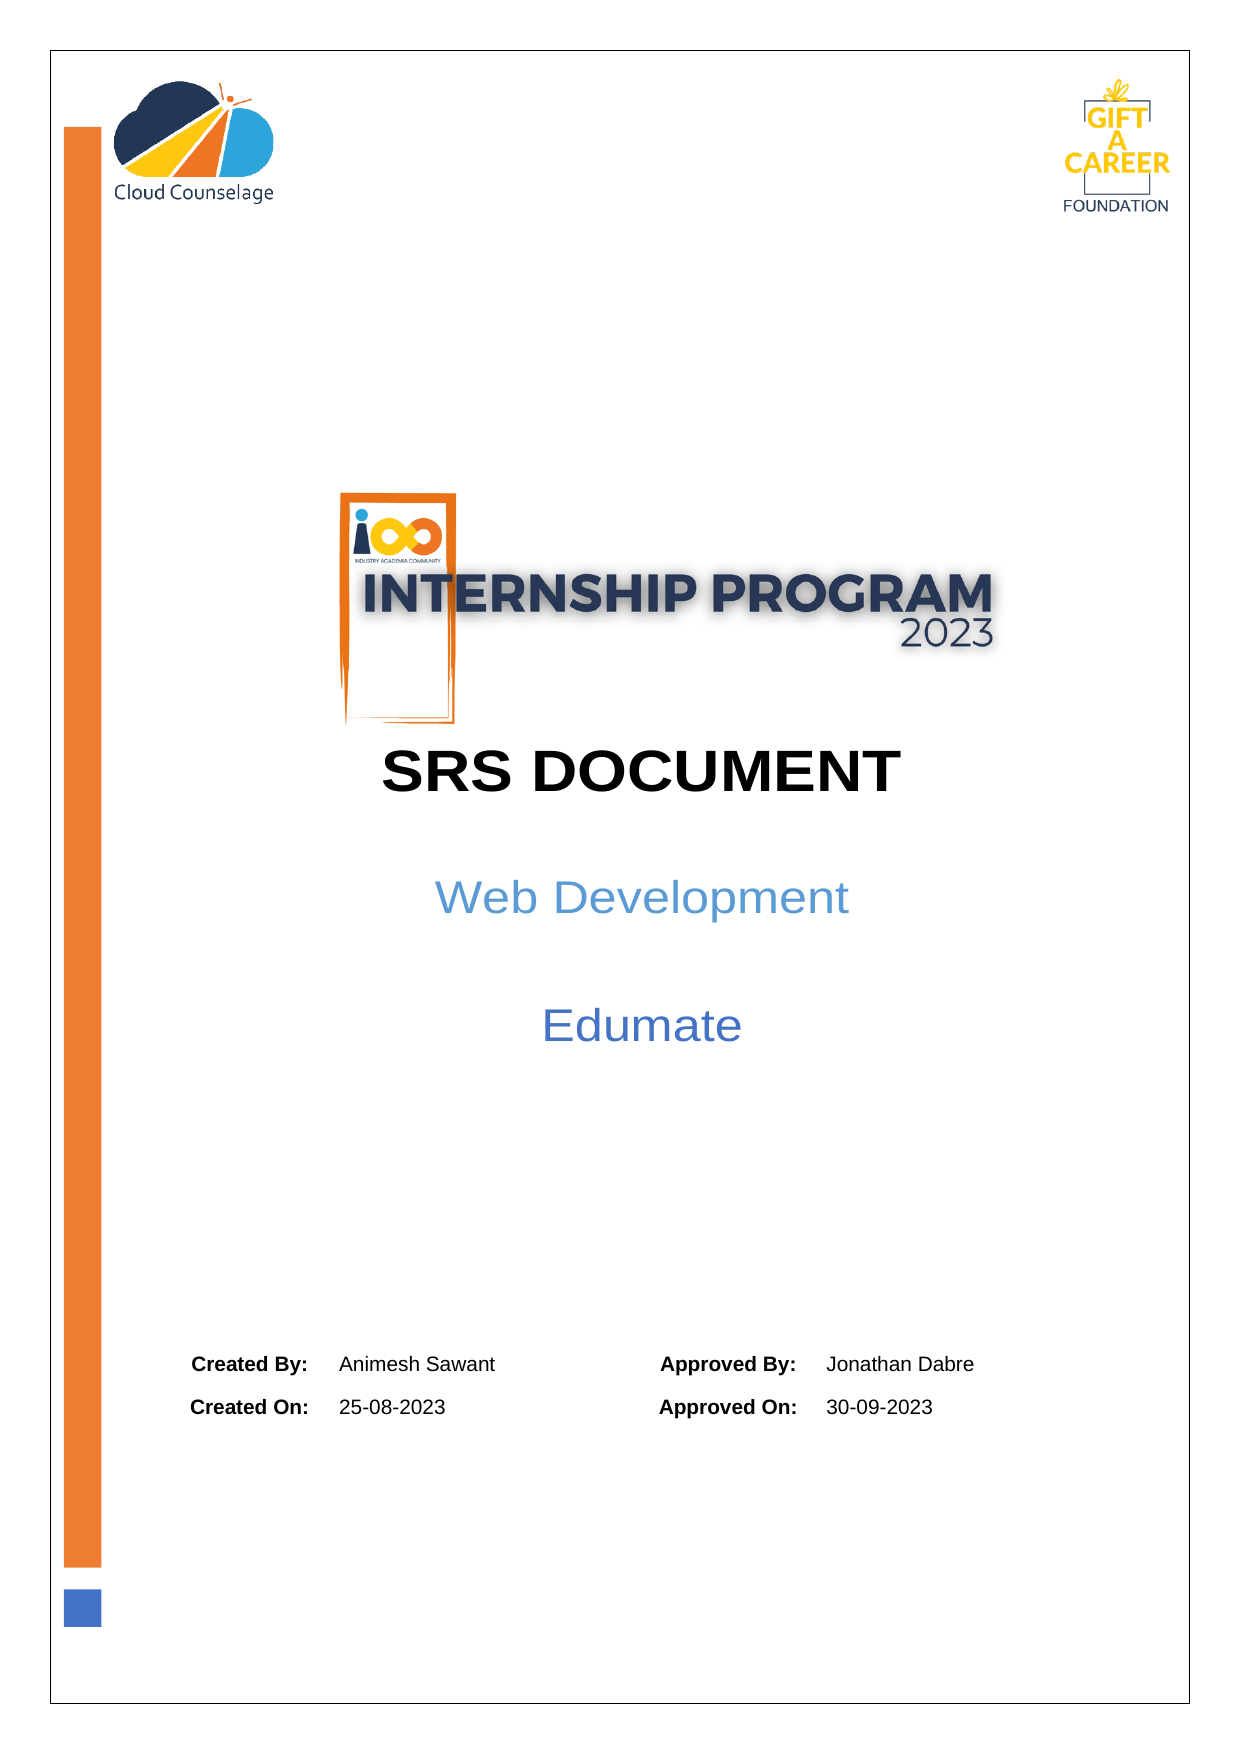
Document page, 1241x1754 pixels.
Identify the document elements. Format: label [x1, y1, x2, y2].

picture [113, 81, 274, 204]
picture [324, 479, 674, 736]
picture [1047, 77, 1187, 225]
